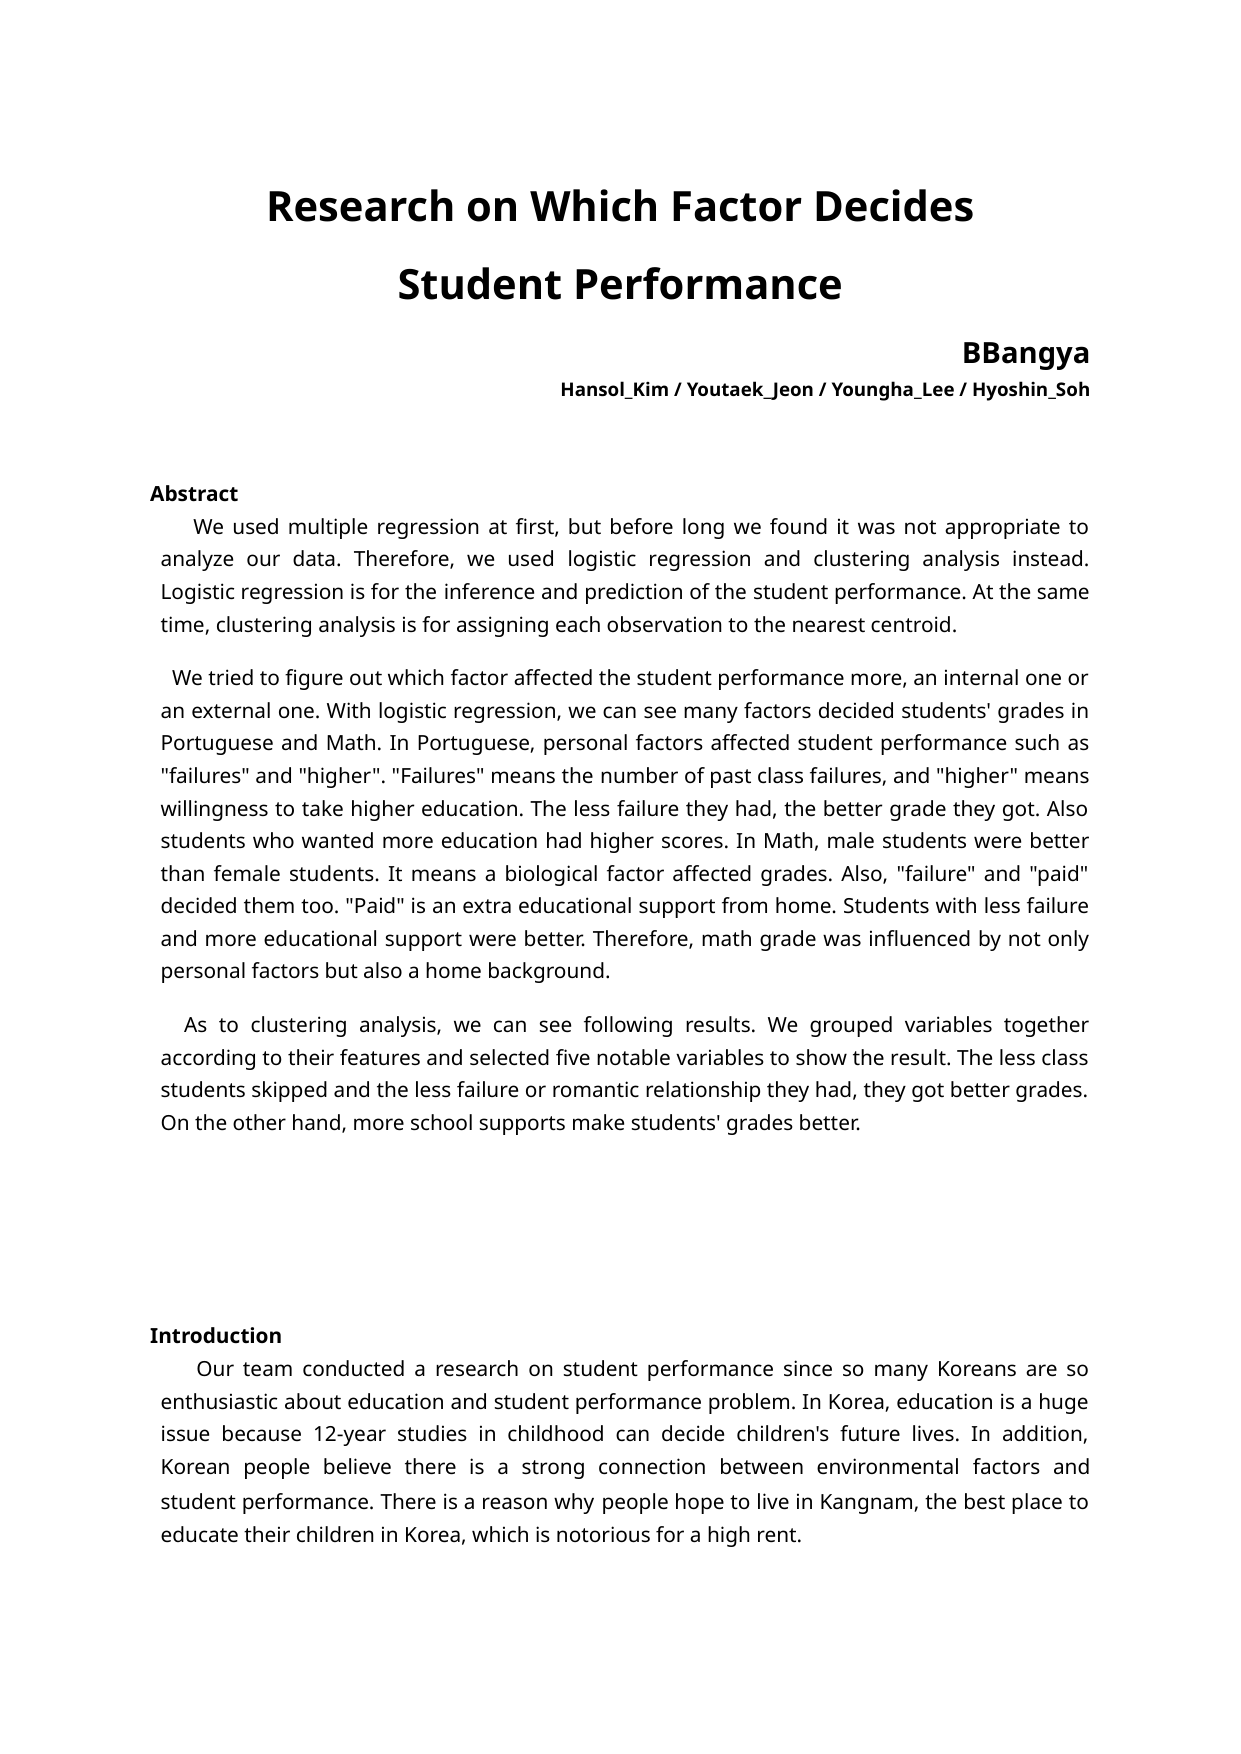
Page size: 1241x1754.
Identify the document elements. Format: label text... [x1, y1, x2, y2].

text We tried to figure out which factor affected the student performance more, an internal one or an external one. With logistic regression, we can see many factors decided students' grades in Portuguese and Math. In Portuguese, personal factors affected student performance such as "failures" and "higher". "Failures" means the number of past class failures, and "higher" means willingness to take higher education. The less failure they had, the better grade they got. Also students who wanted more education had higher scores. In Math, male students were better than female students. It means a biological factor affected grades. Also, "failure" and "paid" decided them too. "Paid" is an extra educational support from home. Students with less failure and more educational support were better. Therefore, math grade was influenced by not only personal factors but also a home background. [150, 663, 1090, 985]
text Abstract We used multiple regression at first, but before long we found it was not appropriate to analyze our data. Therefore, we used logistic regression and clustering analysis instead. Logistic regression is for the inference and prediction of the student performance. At the same time, clustering analysis is for assigning each observation to the nearest centroid. [150, 479, 1090, 638]
text As to clustering analysis, we can see following results. We grouped variables together according to their features and selected five notable variables to show the result. The less class students skipped and the less failure or romantic relationship they had, they got better grades. On the other hand, more school supports make students' grades better. [150, 1010, 1090, 1136]
text Introduction Our team conducted a research on student performance since so many Koreans are so enthusiastic about education and student performance problem. In Korea, education is a huge issue because 12-year studies in childhood can decide children's future lives. In addition, Korean people believe there is a strong connection between environmental factors and student performance. There is a reason why people hope to live in Kangnam, the best place to educate their children in Korea, which is notorious for a high rent. [150, 1322, 1090, 1549]
text Research on Which Factor Decides [150, 177, 1090, 234]
text Student Performance [150, 255, 1090, 312]
text BBangya Hansol_Kim / Youtaek_Jeon / Youngha_Lee / Hyoshin_Soh [150, 332, 1090, 401]
